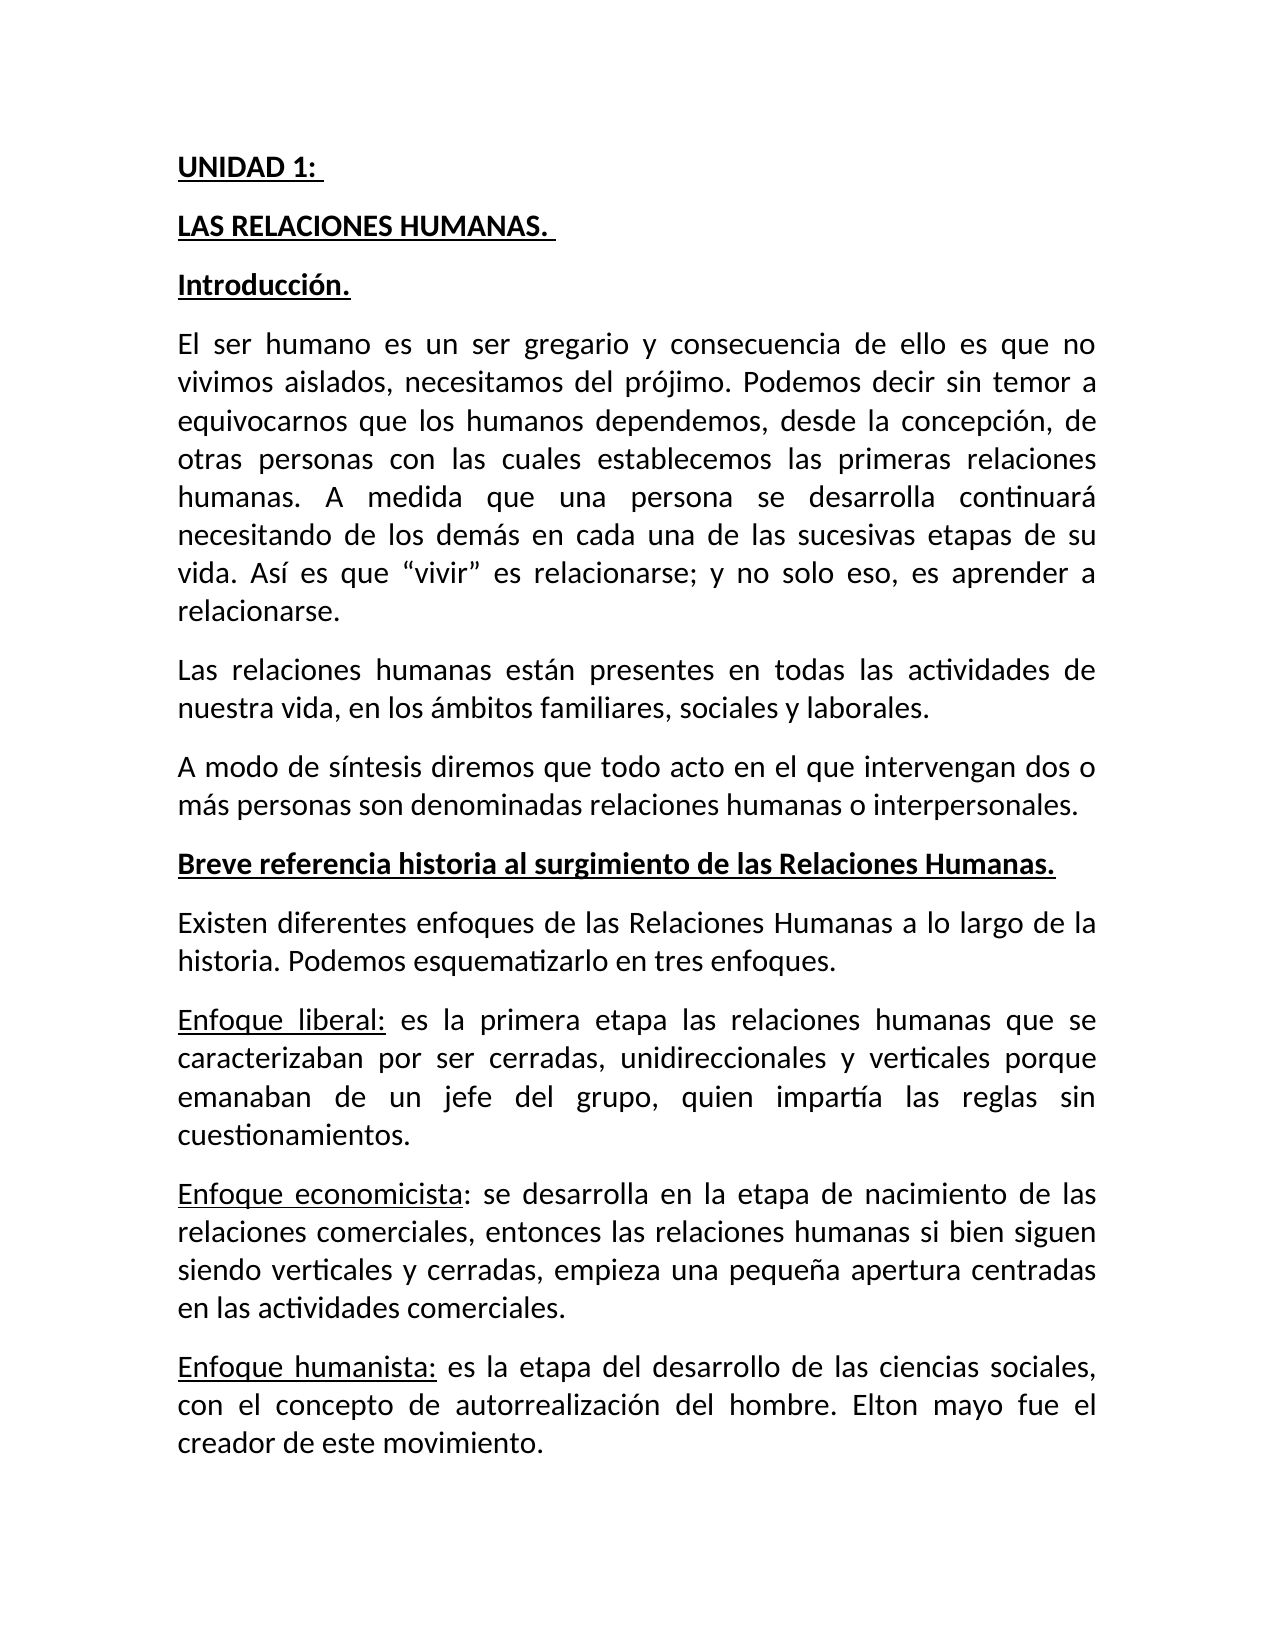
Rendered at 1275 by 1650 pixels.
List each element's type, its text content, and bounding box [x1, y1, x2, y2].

text Las relaciones humanas están presentes en todas las actividades de nuestra vida, en los ámbitos familiares, sociales y laborales. [177, 650, 1098, 727]
text LAS RELACIONES HUMANAS. [177, 207, 1098, 245]
text UNIDAD 1: [177, 148, 1098, 186]
text Enfoque liberal: es la primera etapa las relaciones humanas que se caracterizaban por ser cerradas, unidireccionales y verticales porque emanaban de un jefe del grupo, quien impartía las reglas sin cuestionamientos. [177, 1001, 1098, 1153]
text Enfoque humanista: es la etapa del desarrollo de las ciencias sociales, con el concepto de autorrealización del hombre. Elton mayo fue el creador de este movimiento. [177, 1347, 1098, 1462]
text El ser humano es un ser gregario y consecuencia de ello es que no vivimos aislados, necesitamos del prójimo. Podemos decir sin temor a equivocarnos que los humanos dependemos, desde la concepción, de otras personas con las cuales establecemos las primeras relaciones humanas. A medida que una persona se desarrolla continuará necesitando de los demás en cada una de las sucesivas etapas de su vida. Así es que “vivir” es relacionarse; y no solo eso, es aprender a relacionarse. [177, 324, 1098, 629]
text A modo de síntesis diremos que todo acto en el que intervengan dos o más personas son denominadas relaciones humanas o interpersonales. [177, 747, 1098, 824]
text Breve referencia historia al surgimiento de las Relaciones Humanas. [177, 844, 1098, 883]
text Introducción. [177, 266, 1098, 304]
text Enfoque economicista: se desarrolla en la etapa de nacimiento de las relaciones comerciales, entonces las relaciones humanas si bien siguen siendo verticales y cerradas, empieza una pequeña apertura centradas en las actividades comerciales. [177, 1174, 1098, 1326]
text Existen diferentes enfoques de las Relaciones Humanas a lo largo de la historia. Podemos esquematizarlo en tres enfoques. [177, 903, 1098, 980]
